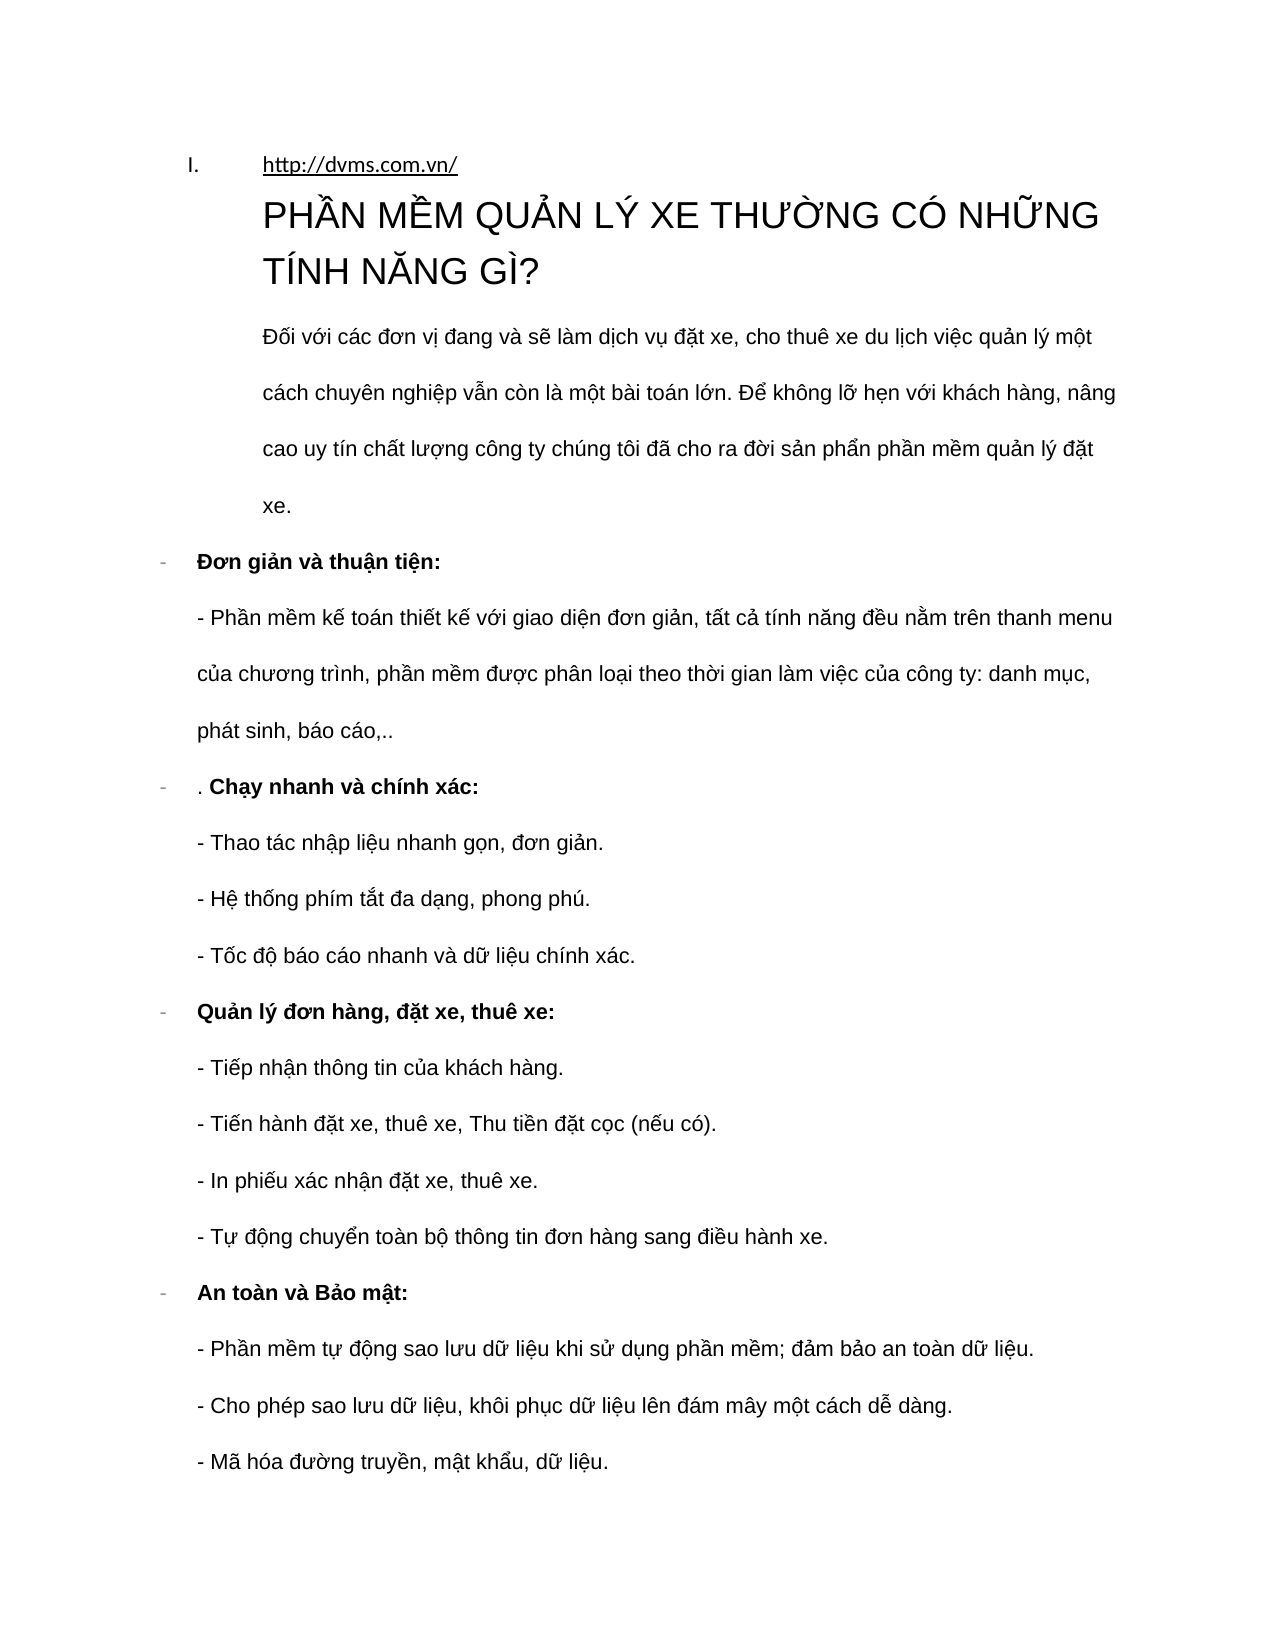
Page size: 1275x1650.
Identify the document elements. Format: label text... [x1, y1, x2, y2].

list Đối với các đơn vị đang và sẽ làm dịch vụ đặt xe, cho thuê xe du lịch việc quản lý một cách chuyên nghiệp vẫn còn là một bài toán lớn. Để không lỡ hẹn với khách hàng, nâng cao uy tín chất lượng công ty chúng tôi đã cho ra đời sản phẩn phần mềm quản lý đặt xe. [262, 293, 1125, 518]
list Đơn giản và thuận tiện: - Phần mềm kế toán thiết kế với giao diện đơn giản, tất cả tính năng đều nằm trên thanh menu của chương trình, phần mềm được phân loại theo thời gian làm việc của công ty: danh mục, phát sinh, báo cáo,.. [159, 518, 1125, 743]
list http://dvms.com.vn/ [187, 150, 1125, 178]
list . Chạy nhanh và chính xác: - Thao tác nhập liệu nhanh gọn, đơn giản. - Hệ thống phím tắt đa dạng, phong phú. - Tốc độ báo cáo nhanh và dữ liệu chính xác. [159, 743, 1125, 968]
list PHẦN MỀM QUẢN LÝ XE THƯỜNG CÓ NHỮNG TÍNH NĂNG GÌ? [262, 180, 1125, 293]
list Quản lý đơn hàng, đặt xe, thuê xe: - Tiếp nhận thông tin của khách hàng. - Tiến hành đặt xe, thuê xe, Thu tiền đặt cọc (nếu có). - In phiếu xác nhận đặt xe, thuê xe. - Tự động chuyển toàn bộ thông tin đơn hàng sang điều hành xe. [159, 968, 1125, 1249]
list An toàn và Bảo mật: - Phần mềm tự động sao lưu dữ liệu khi sử dụng phần mềm; đảm bảo an toàn dữ liệu. - Cho phép sao lưu dữ liệu, khôi phục dữ liệu lên đám mây một cách dễ dàng. - Mã hóa đường truyền, mật khẩu, dữ liệu. [159, 1249, 1125, 1474]
